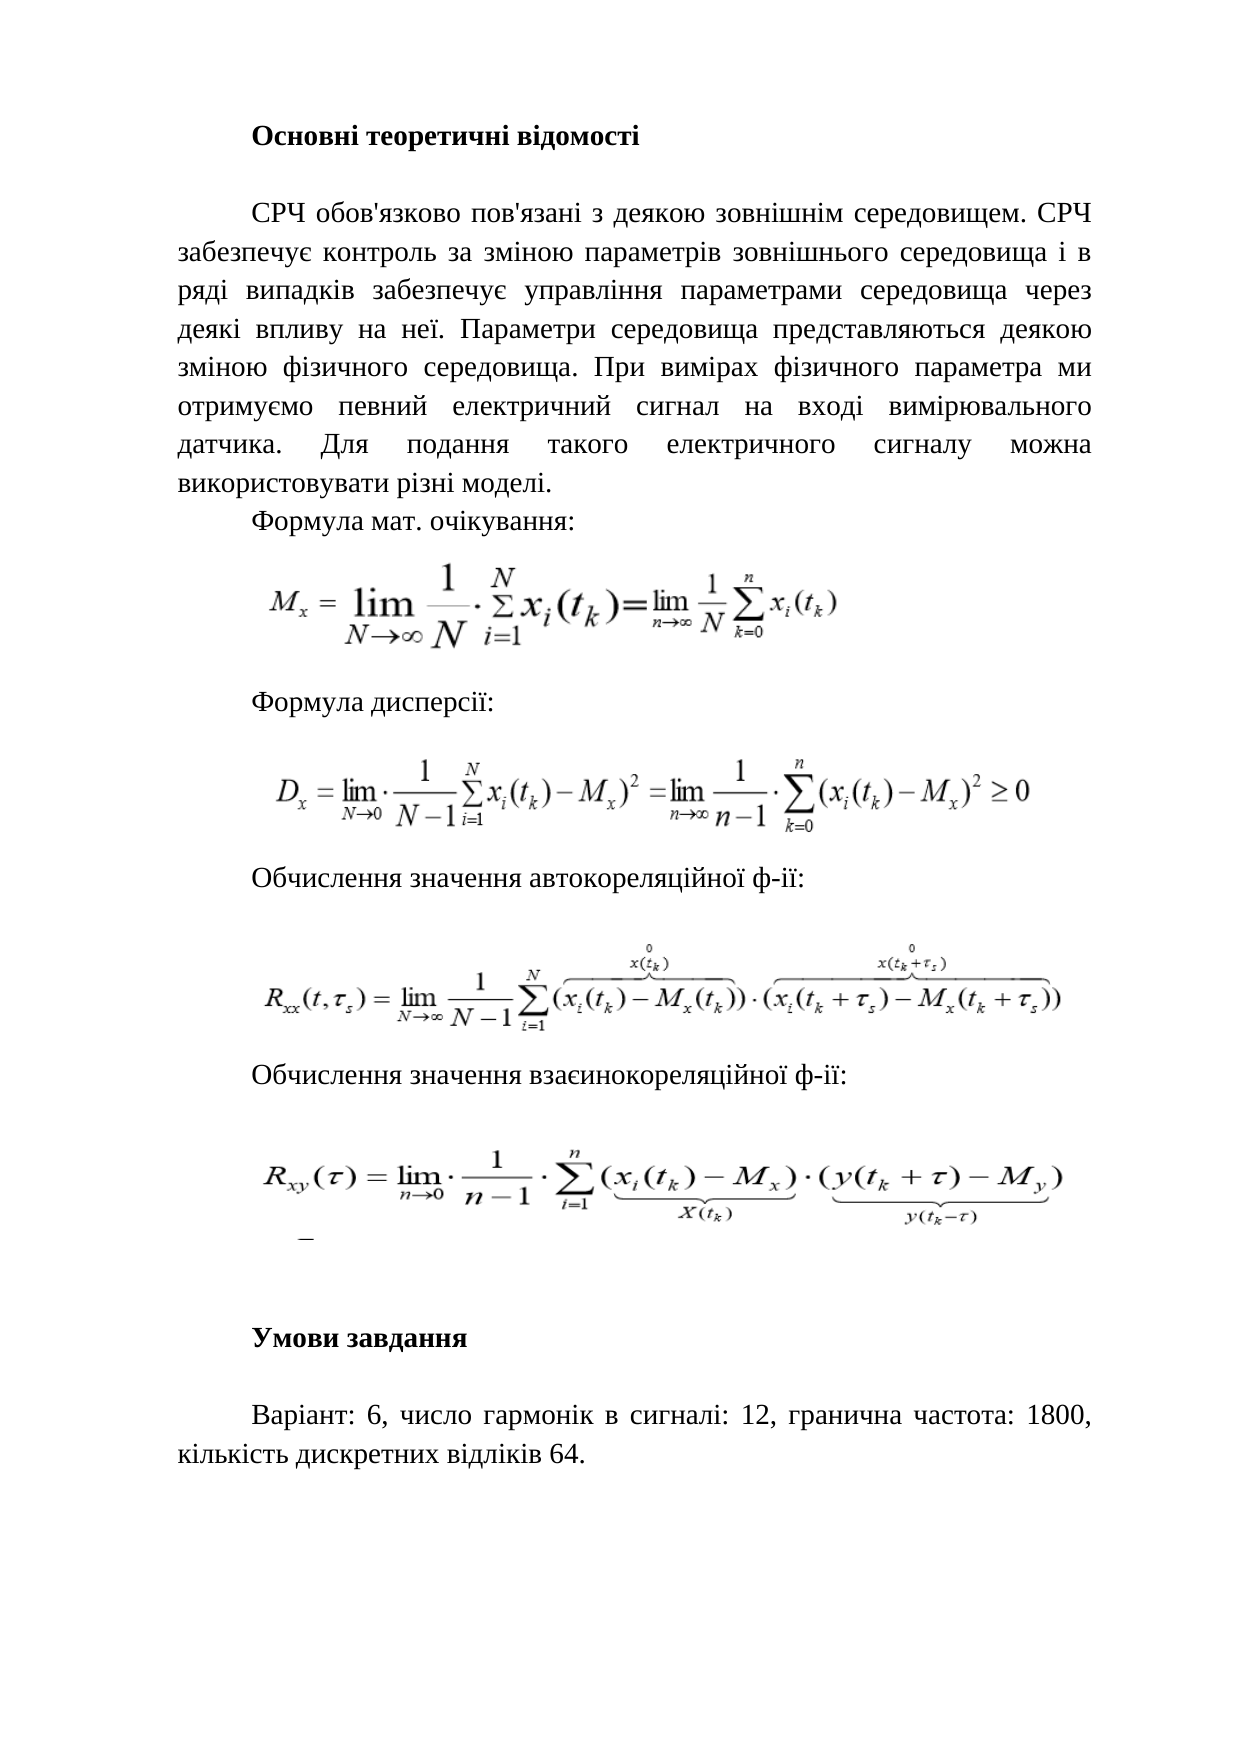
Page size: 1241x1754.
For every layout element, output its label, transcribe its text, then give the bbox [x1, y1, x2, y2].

text Формула мат. очікування: [177, 503, 1093, 537]
text Формула дисперсії: [177, 684, 1093, 717]
text Умови завдання [177, 1320, 1093, 1354]
text СРЧ обов'язково пов'язані з деякою зовнішнім середовищем. СРЧ забезпечує контроль за зміною параметрів зовнішнього середовища і в ряді випадків забезпечує управління параметрами середовища через деякі впливу на неї. Параметри середовища представляються деякою зміною фізичного середовища. При вимірах фізичного параметра ми отримуємо певний електричний сигнал на вході вимірювального датчика. Для подання такого електричного сигналу можна використовувати різні моделі. [177, 195, 1093, 498]
text Обчислення значення взаєинокореляційної ф-ії: [177, 1057, 1093, 1091]
text Основні теоретичні відомості [177, 118, 1093, 152]
picture [251, 542, 848, 680]
picture [251, 937, 1080, 1054]
text Варіант: 6, число гармонік в сигналі: 12, гранична частота: 1800, кількість дискретних відліків 64. [177, 1397, 1093, 1469]
picture [251, 1134, 1068, 1240]
text Обчислення значення автокореляційної ф-ії: [177, 860, 1093, 893]
picture [251, 722, 1050, 857]
